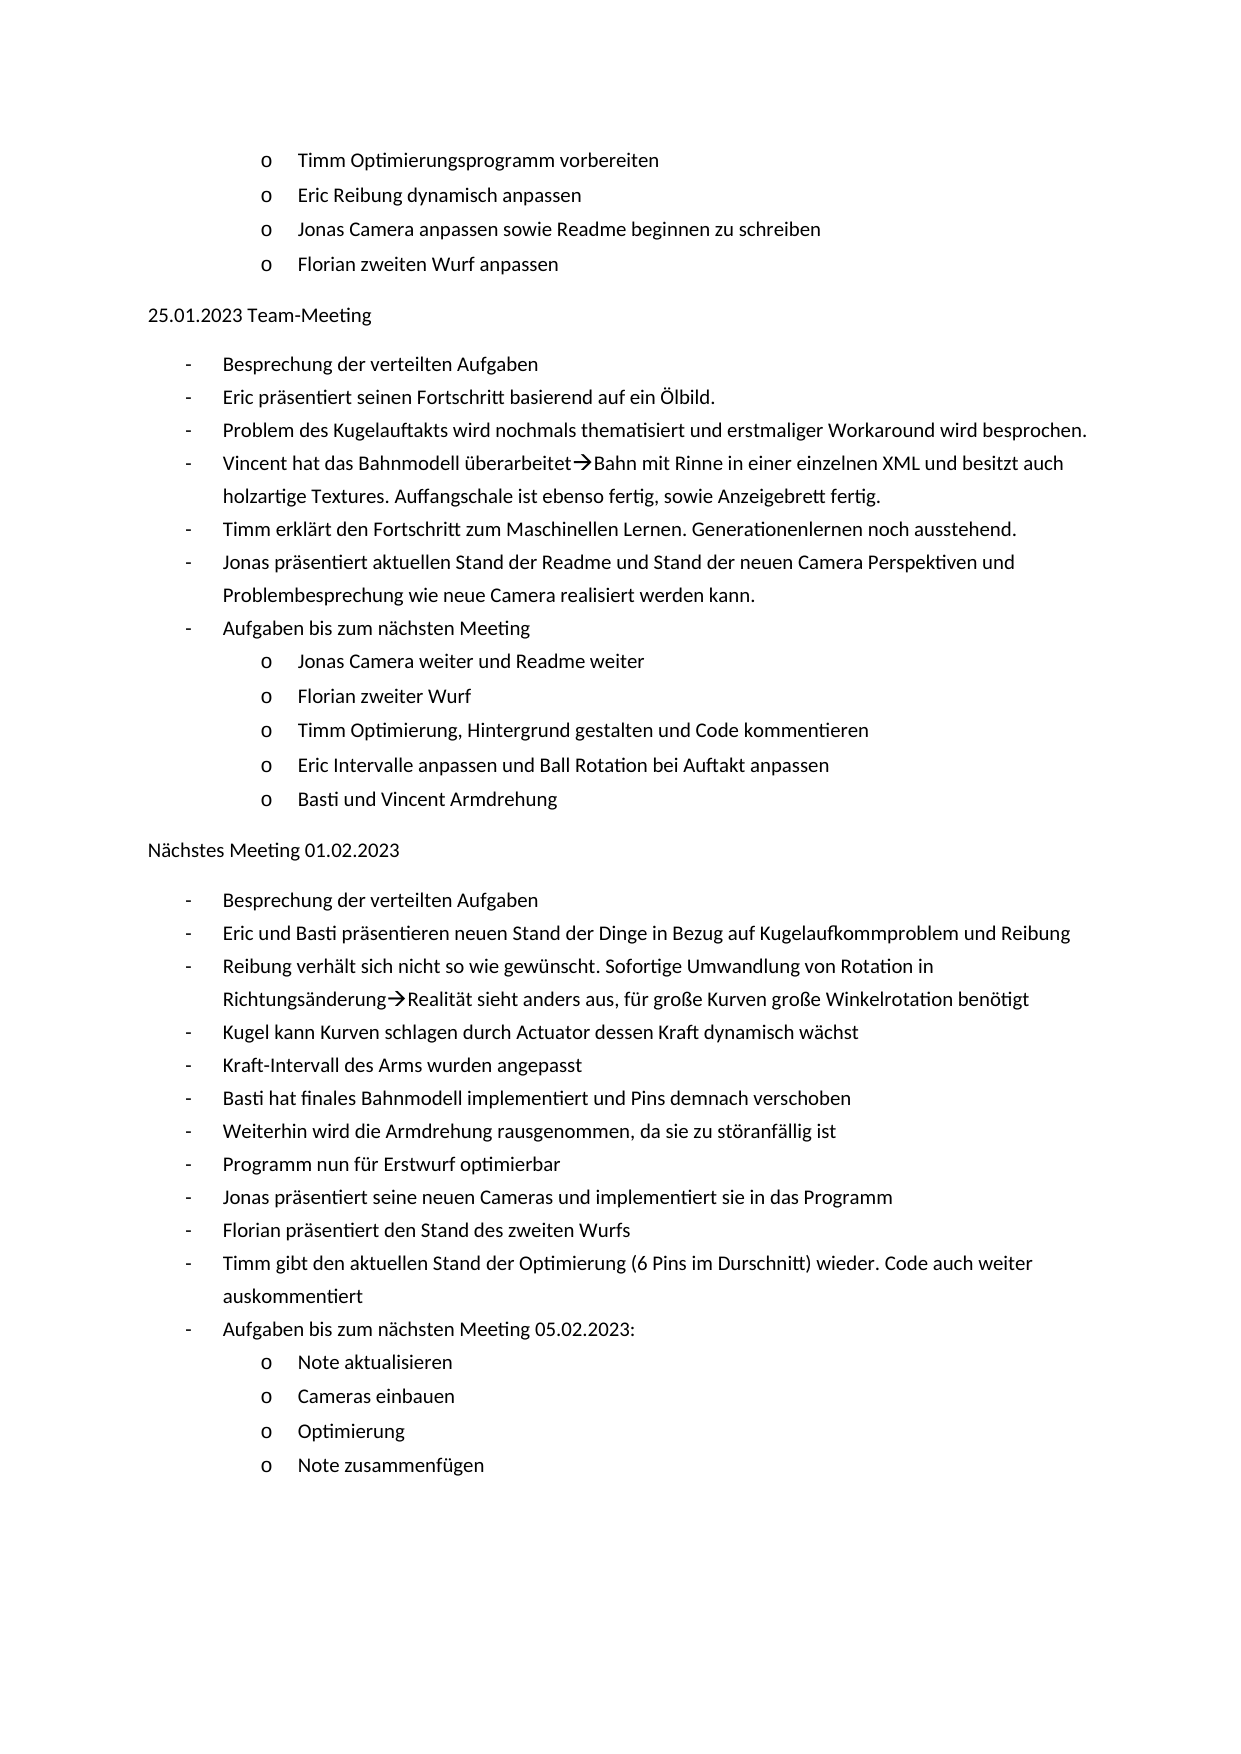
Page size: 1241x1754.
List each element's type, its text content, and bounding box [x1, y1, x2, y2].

list Reibung verhält sich nicht so wie gewünscht. Sofortige Umwandlung von Rotation in RichtungsänderungRealität sieht anders aus, für große Kurven große Winkelrotation benötigt [185, 953, 1093, 1011]
list Basti und Vincent Armdrehung [260, 786, 1093, 813]
list Note aktualisieren [260, 1349, 1093, 1376]
list Kugel kann Kurven schlagen durch Actuator dessen Kraft dynamisch wächst [185, 1019, 1093, 1044]
list Eric präsentiert seinen Fortschritt basierend auf ein Ölbild. [185, 384, 1093, 410]
list Eric Intervalle anpassen und Ball Rotation bei Auftakt anpassen [260, 752, 1093, 778]
list Jonas Camera weiter und Readme weiter [260, 649, 1093, 675]
list Aufgaben bis zum nächsten Meeting 05.02.2023: [185, 1316, 1093, 1342]
list Programm nun für Erstwurf optimierbar [185, 1151, 1093, 1176]
list Timm Optimierung, Hintergrund gestalten und Code kommentieren [260, 717, 1093, 744]
list Problem des Kugelauftakts wird nochmals thematisiert und erstmaliger Workaround wird besprochen. [185, 417, 1093, 443]
list Weiterhin wird die Armdrehung rausgenommen, da sie zu störanfällig ist [185, 1118, 1093, 1143]
list Cameras einbauen [260, 1383, 1093, 1410]
list Aufgaben bis zum nächsten Meeting [185, 616, 1093, 641]
list Basti hat finales Bahnmodell implementiert und Pins demnach verschoben [185, 1085, 1093, 1110]
list Jonas präsentiert aktuellen Stand der Readme und Stand der neuen Camera Perspektiven und Problembesprechung wie neue Camera realisiert werden kann. [185, 549, 1093, 608]
text 25.01.2023 Team-Meeting [148, 302, 1093, 327]
list Kraft-Intervall des Arms wurden angepasst [185, 1052, 1093, 1077]
list Eric Reibung dynamisch anpassen [260, 182, 1093, 208]
list Note zusammenfügen [260, 1452, 1093, 1479]
list Eric und Basti präsentieren neuen Stand der Dinge in Bezug auf Kugelaufkommproblem und Reibung [185, 920, 1093, 945]
list Timm gibt den aktuellen Stand der Optimierung (6 Pins im Durschnitt) wieder. Code auch weiter auskommentiert [185, 1250, 1093, 1308]
list Florian präsentiert den Stand des zweiten Wurfs [185, 1217, 1093, 1242]
list Jonas präsentiert seine neuen Cameras und implementiert sie in das Programm [185, 1184, 1093, 1209]
list Jonas Camera anpassen sowie Readme beginnen zu schreiben [260, 216, 1093, 243]
list Florian zweiter Wurf [260, 683, 1093, 709]
list Vincent hat das Bahnmodell überarbeitetBahn mit Rinne in einer einzelnen XML und besitzt auch holzartige Textures. Auffangschale ist ebenso fertig, sowie Anzeigebrett fertig. [185, 451, 1093, 509]
list Timm erklärt den Fortschritt zum Maschinellen Lernen. Generationenlernen noch ausstehend. [185, 517, 1093, 542]
list Besprechung der verteilten Aufgaben [185, 887, 1093, 912]
list Timm Optimierungsprogramm vorbereiten [260, 148, 1093, 174]
text Nächstes Meeting 01.02.2023 [148, 837, 1093, 863]
list Besprechung der verteilten Aufgaben [185, 351, 1093, 377]
list Optimierung [260, 1418, 1093, 1444]
list Florian zweiten Wurf anpassen [260, 251, 1093, 277]
